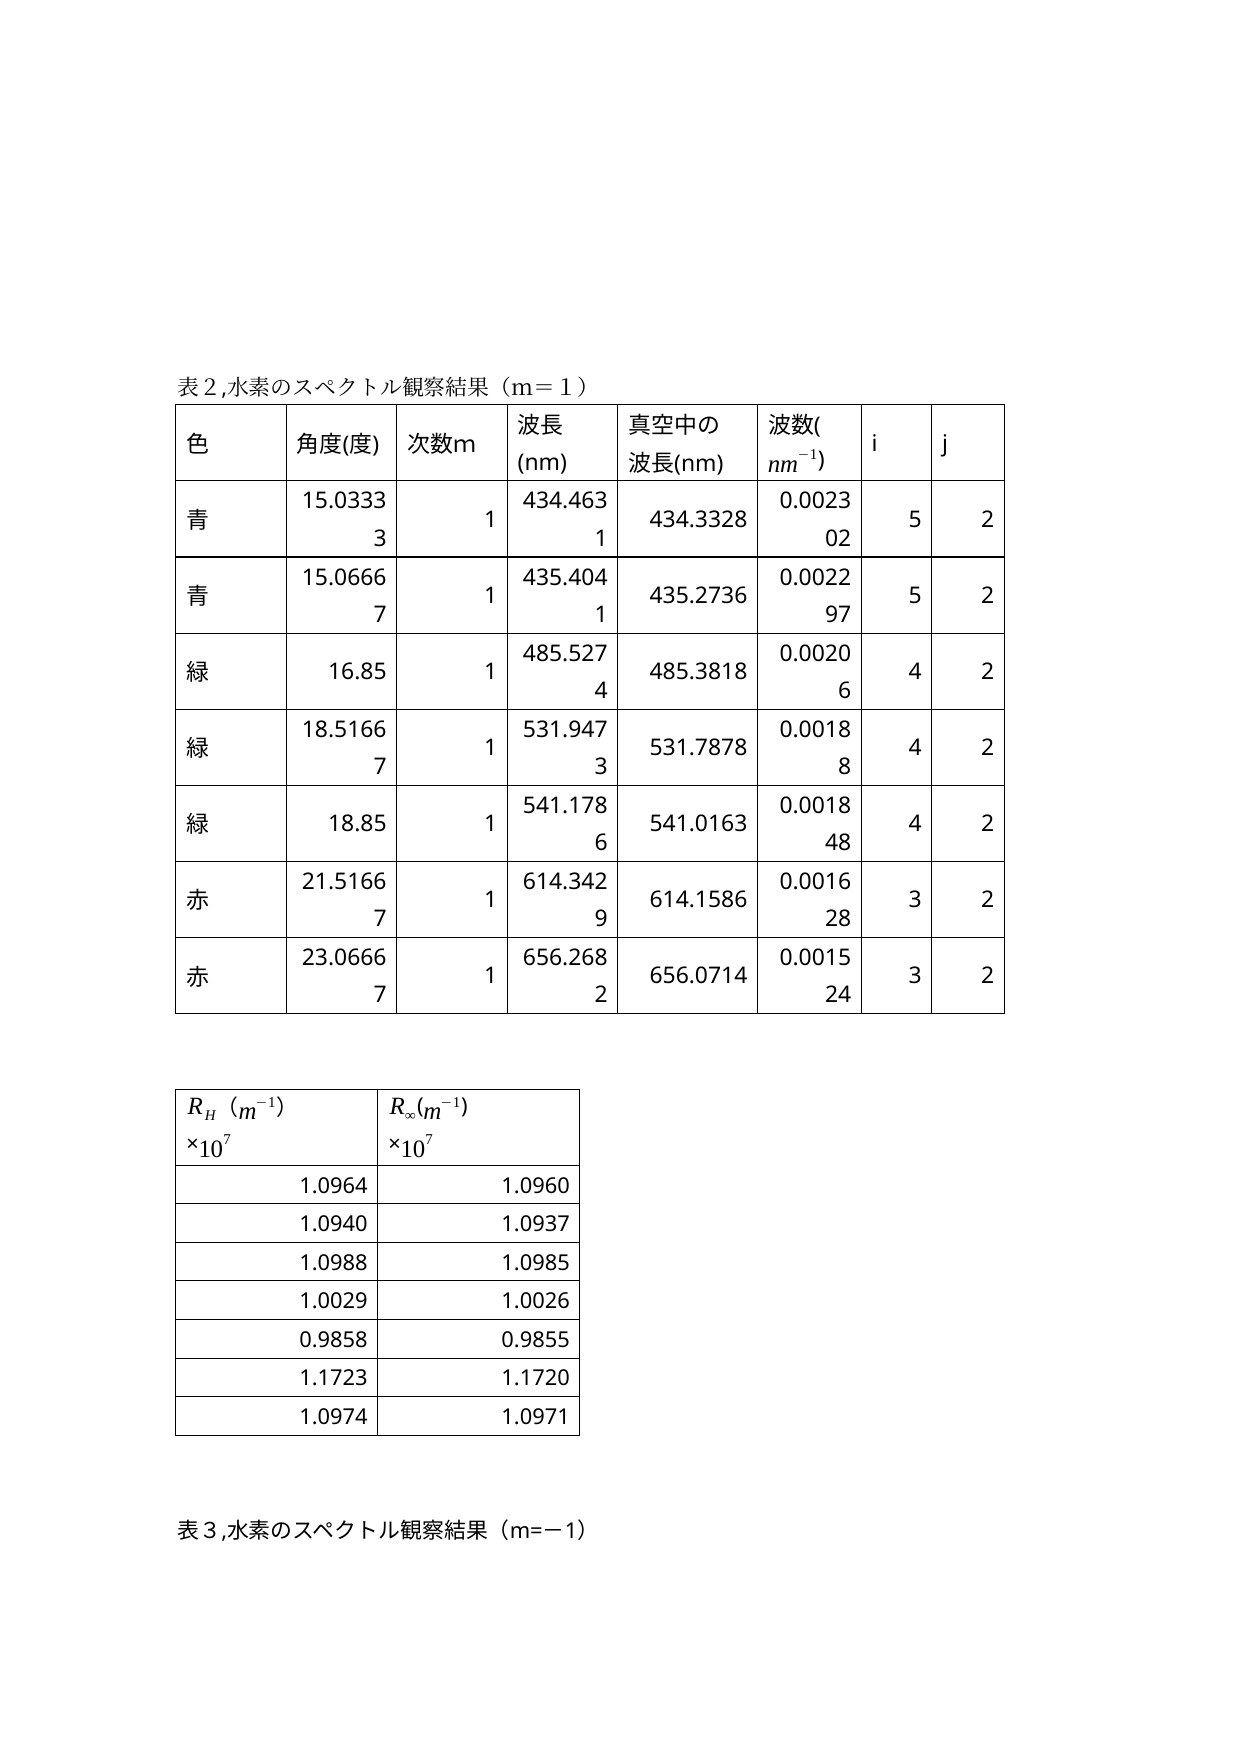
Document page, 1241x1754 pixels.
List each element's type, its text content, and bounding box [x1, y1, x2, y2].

table_cell 4 [862, 710, 931, 784]
table_cell 21.51667 [287, 862, 396, 937]
table_cell 0.00188 [758, 710, 861, 784]
table_cell 1 [397, 558, 507, 632]
table_cell 1.0026 [378, 1281, 579, 1319]
table_cell 15.06667 [287, 558, 396, 632]
table_cell 0.9858 [176, 1320, 377, 1357]
text 表３,水素のスペクトル観察結果（m=－1） [177, 1511, 1063, 1548]
table_cell 1 [397, 786, 507, 861]
table_cell 434.3328 [618, 481, 757, 556]
table_header 真空中の 波長(nm) [618, 405, 757, 480]
table_cell 1 [397, 938, 507, 1013]
table_header 角度(度) [287, 405, 396, 480]
table_cell 2 [932, 634, 1004, 708]
table_cell 1 [397, 481, 507, 556]
table_cell 15.03333 [287, 481, 396, 556]
table_cell 435.4041 [508, 558, 617, 632]
table_cell 赤 [176, 938, 286, 1013]
table_cell 3 [862, 862, 931, 937]
table_cell 2 [932, 558, 1004, 632]
table_cell 531.9473 [508, 710, 617, 784]
table_cell 1.0960 [378, 1166, 579, 1203]
table_cell 1.1723 [176, 1359, 377, 1396]
table_cell 1 [397, 862, 507, 937]
table_cell 16.85 [287, 634, 396, 708]
table_cell 4 [862, 786, 931, 861]
table_cell 541.1786 [508, 786, 617, 861]
table_cell 18.85 [287, 786, 396, 861]
text 表２,水素のスペクトル観察結果（ｍ＝１） [177, 367, 1063, 404]
table_cell 5 [862, 558, 931, 632]
table_cell 青 [176, 481, 286, 556]
table_cell 18.51667 [287, 710, 396, 784]
table_cell 1.0940 [176, 1204, 377, 1242]
table_cell 1.0964 [176, 1166, 377, 1203]
table_cell 3 [862, 938, 931, 1013]
table_cell 656.2682 [508, 938, 617, 1013]
table_cell 緑 [176, 786, 286, 861]
table_cell 1.0971 [378, 1397, 579, 1434]
table_header 波数() [758, 405, 861, 480]
table_cell 0.00206 [758, 634, 861, 708]
table_cell 1.0985 [378, 1243, 579, 1280]
table_cell 541.0163 [618, 786, 757, 861]
table_cell 656.0714 [618, 938, 757, 1013]
table_header 色 [176, 405, 286, 480]
table_cell 614.3429 [508, 862, 617, 937]
table_cell 0.9855 [378, 1320, 579, 1357]
table_cell 0.001628 [758, 862, 861, 937]
table_cell 614.1586 [618, 862, 757, 937]
table_cell 2 [932, 862, 1004, 937]
table_header （） × [176, 1090, 377, 1165]
table_header j [932, 405, 1004, 480]
table_header i [862, 405, 931, 480]
table_cell 赤 [176, 862, 286, 937]
table_cell 531.7878 [618, 710, 757, 784]
table_cell 485.3818 [618, 634, 757, 708]
table_cell 0.002297 [758, 558, 861, 632]
table_cell 1.0937 [378, 1204, 579, 1242]
table_cell 緑 [176, 634, 286, 708]
table_cell 0.002302 [758, 481, 861, 556]
table_cell 1.1720 [378, 1359, 579, 1396]
table_cell 435.2736 [618, 558, 757, 632]
table_cell 2 [932, 710, 1004, 784]
table_cell 1.0974 [176, 1397, 377, 1434]
table_cell 1.0988 [176, 1243, 377, 1280]
table_header () × [378, 1090, 579, 1165]
table_cell 2 [932, 786, 1004, 861]
table_cell 1.0029 [176, 1281, 377, 1319]
table_header 波長(nm) [508, 405, 617, 480]
table_header 次数ｍ [397, 405, 507, 480]
table_cell 緑 [176, 710, 286, 784]
table_cell 2 [932, 938, 1004, 1013]
table_cell 1 [397, 710, 507, 784]
table_cell 4 [862, 634, 931, 708]
table_cell 0.001524 [758, 938, 861, 1013]
table_cell 5 [862, 481, 931, 556]
table_cell 23.06667 [287, 938, 396, 1013]
table_cell 485.5274 [508, 634, 617, 708]
table_cell 2 [932, 481, 1004, 556]
table_cell 0.001848 [758, 786, 861, 861]
table_cell 1 [397, 634, 507, 708]
table_cell 434.4631 [508, 481, 617, 556]
table_cell 青 [176, 558, 286, 632]
